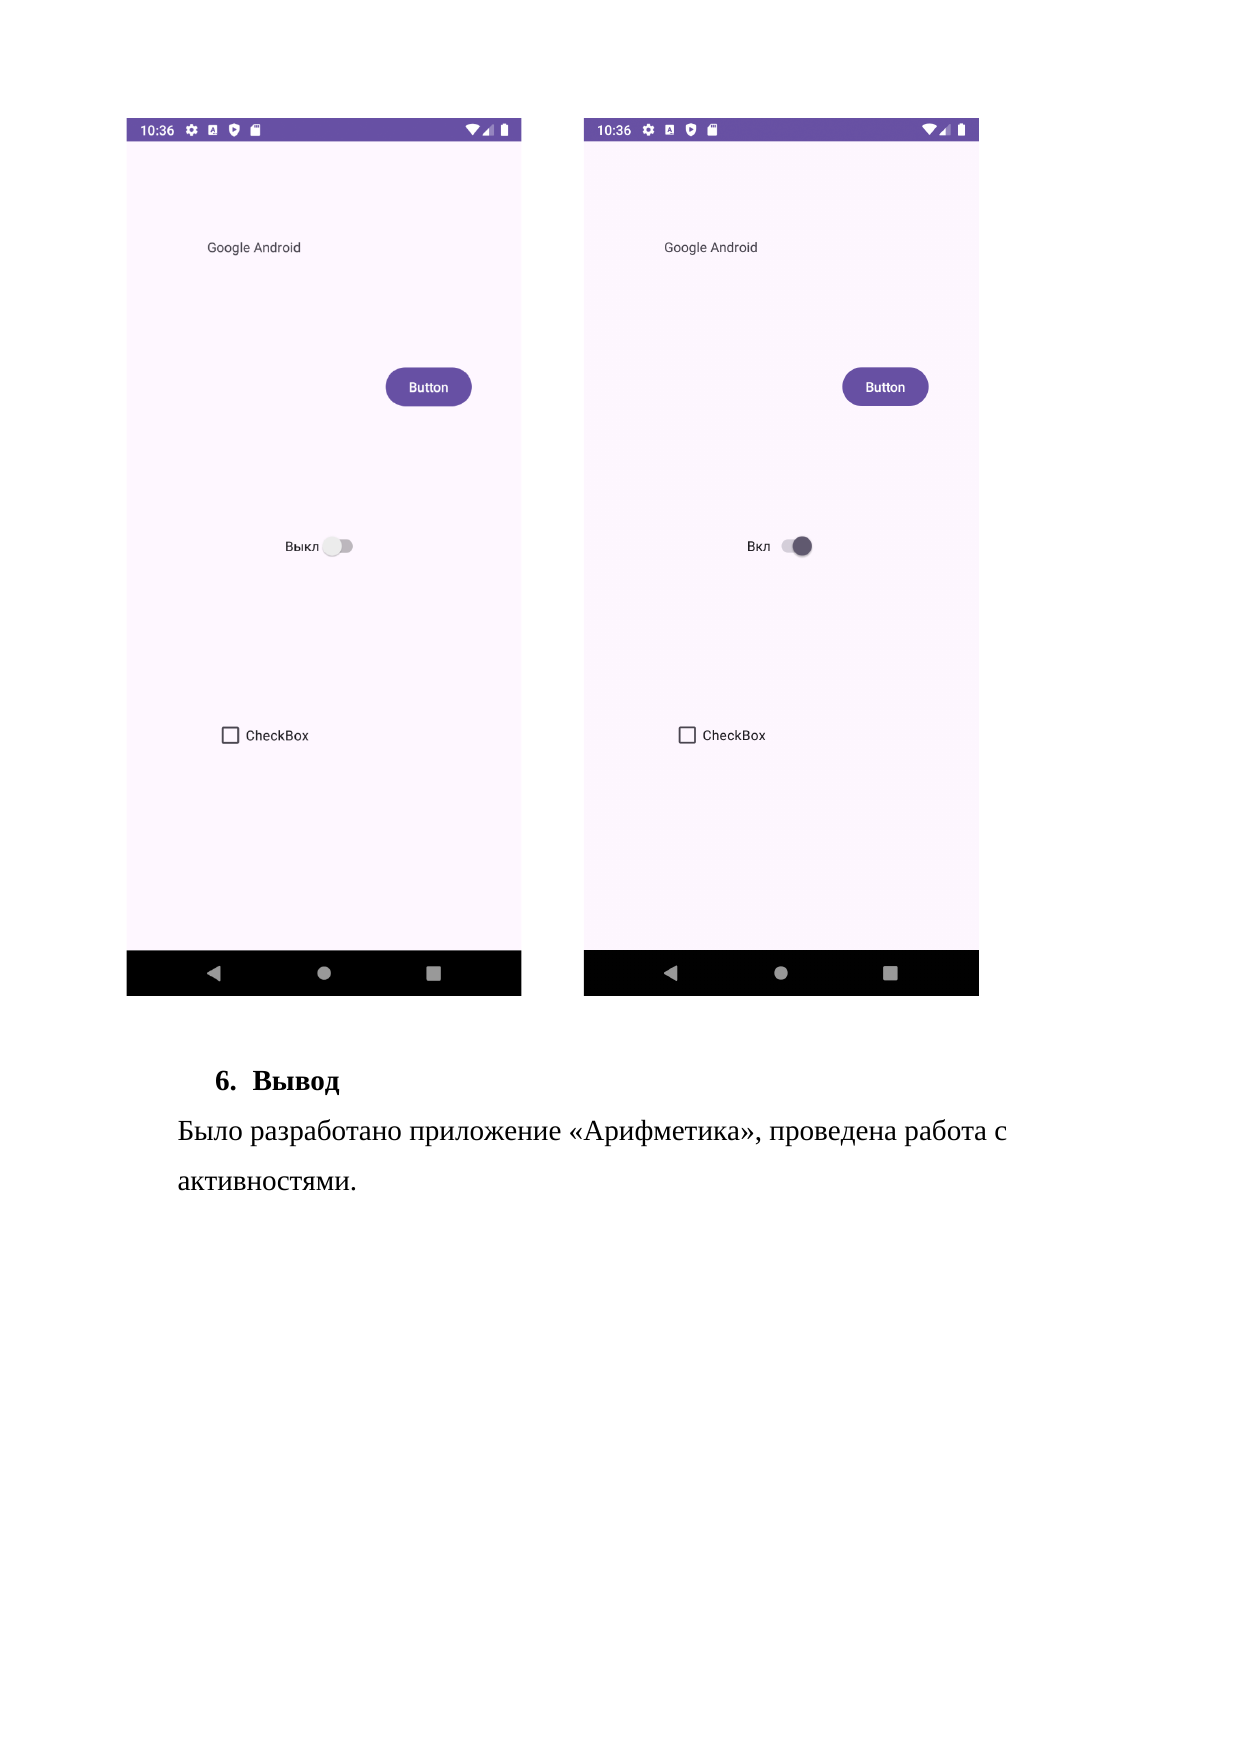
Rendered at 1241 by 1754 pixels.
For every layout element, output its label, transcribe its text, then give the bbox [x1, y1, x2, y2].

picture [126, 118, 522, 996]
picture [583, 118, 979, 996]
list Вывод [215, 1063, 1122, 1096]
text Было разработано приложение «Арифметика», проведена работа с активностями. [177, 1113, 1122, 1197]
